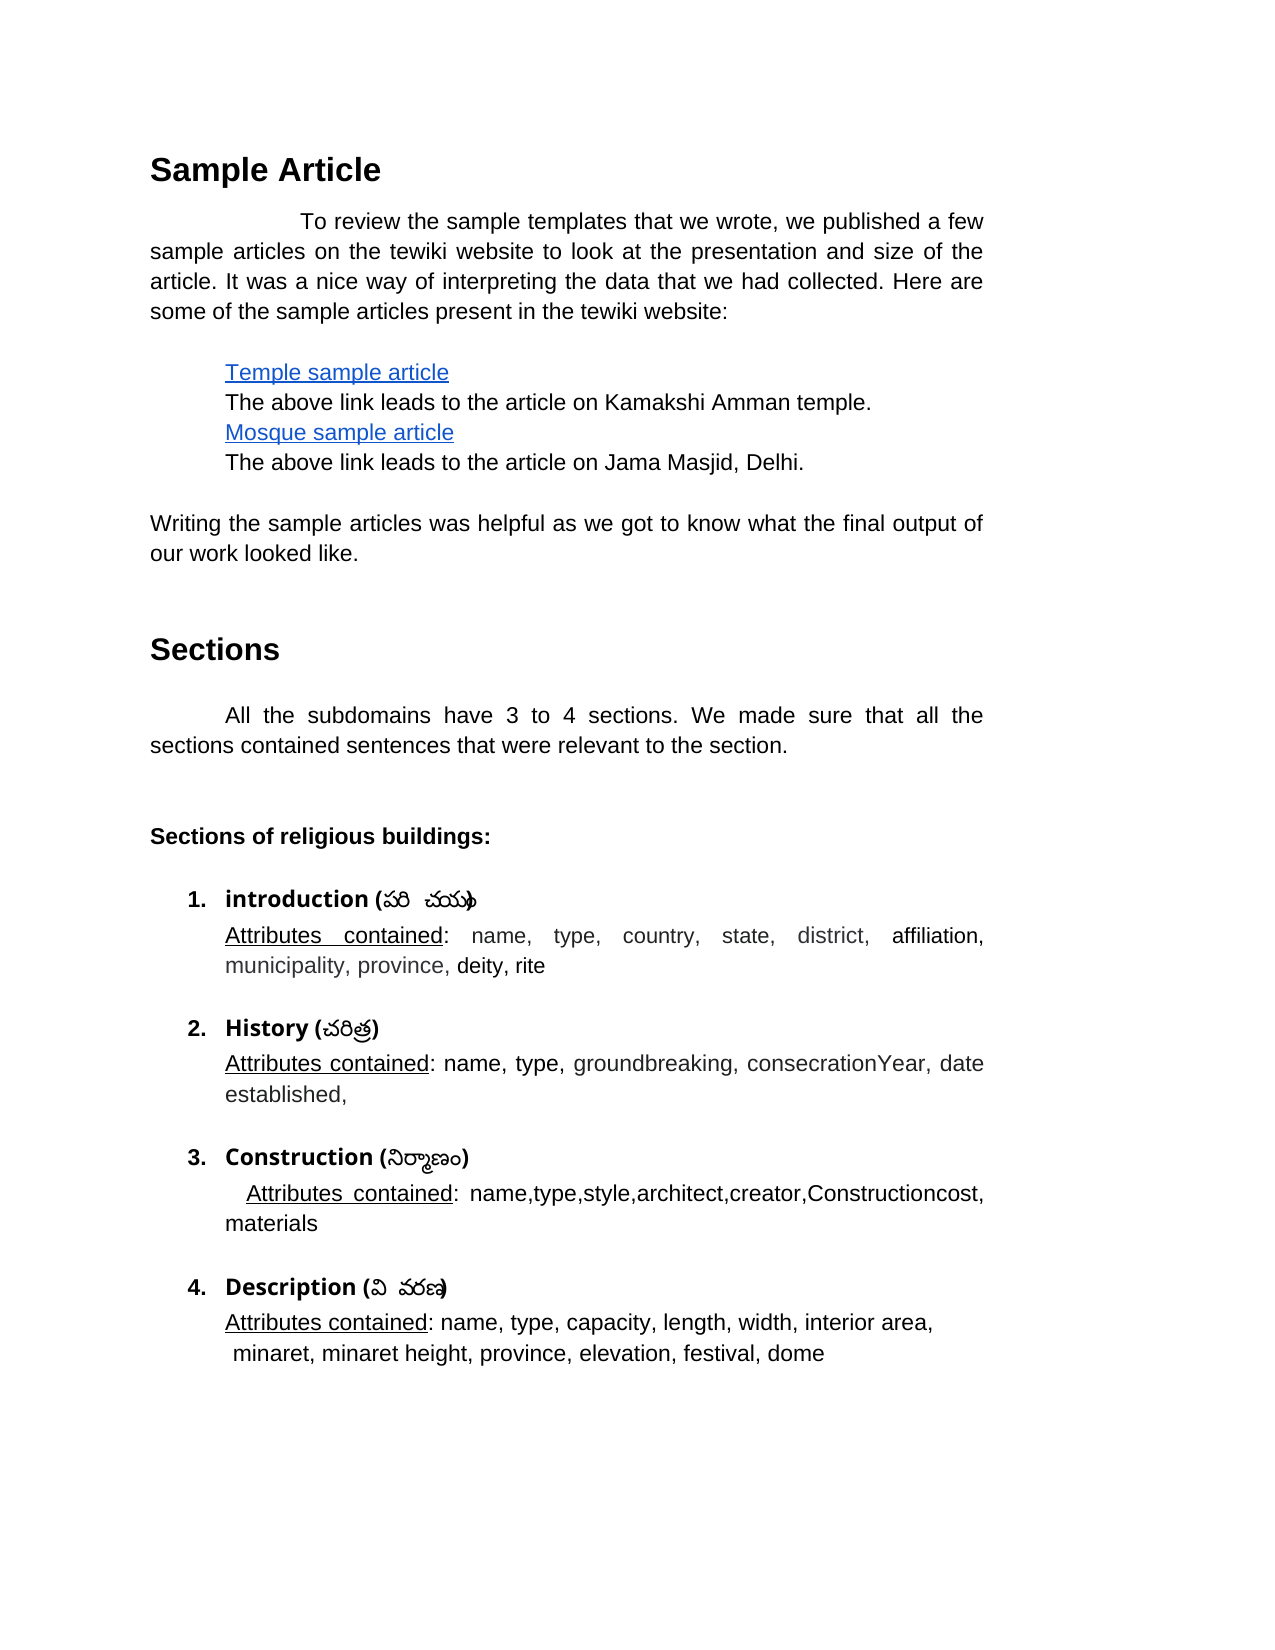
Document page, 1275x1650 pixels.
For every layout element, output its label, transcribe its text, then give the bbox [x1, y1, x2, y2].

text The above link leads to the article on Kamakshi Amman temple. [225, 389, 984, 415]
text Sections [150, 631, 984, 666]
text Writing the sample articles was helpful as we got to know what the final output of our work looked like. [150, 510, 984, 566]
text Temple sample article [225, 359, 984, 385]
text The above link leads to the article on Jama Masjid, Delhi. [225, 449, 984, 476]
text To review the sample templates that we wrote, we published a few sample articles on the tewiki website to look at the presentation and size of the article. It was a nice way of interpreting the data that we had collected. Here are some of the sample articles present in the tewiki website: [150, 208, 984, 324]
text Attributes contained: name, type, capacity, length, width, interior area, [150, 1309, 984, 1336]
list History (చరిత్ర) [187, 1011, 984, 1045]
text Attributes contained: name, type, groundbreaking, consecrationYear, date established, [225, 1050, 984, 1107]
list Construction (నిర్మాణం) [187, 1141, 984, 1175]
list Description (వివరణ) [187, 1270, 984, 1304]
text minaret, minaret height, province, elevation, festival, dome [150, 1339, 984, 1366]
text Attributes contained: name, type, country, state, district, affiliation, municipality, province, deity, rite [225, 922, 984, 979]
subtitle Sample Article [150, 150, 1125, 188]
text Sections of religious buildings: [150, 823, 984, 849]
text Attributes contained: name,type,style,architect,creator,Constructioncost, materials [225, 1180, 984, 1236]
text All the subdomains have 3 to 4 sections. We made sure that all the sections contained sentences that were relevant to the section. [150, 702, 984, 758]
list introduction (పరిచయం) [187, 883, 984, 917]
text Mosque sample article [150, 419, 984, 445]
